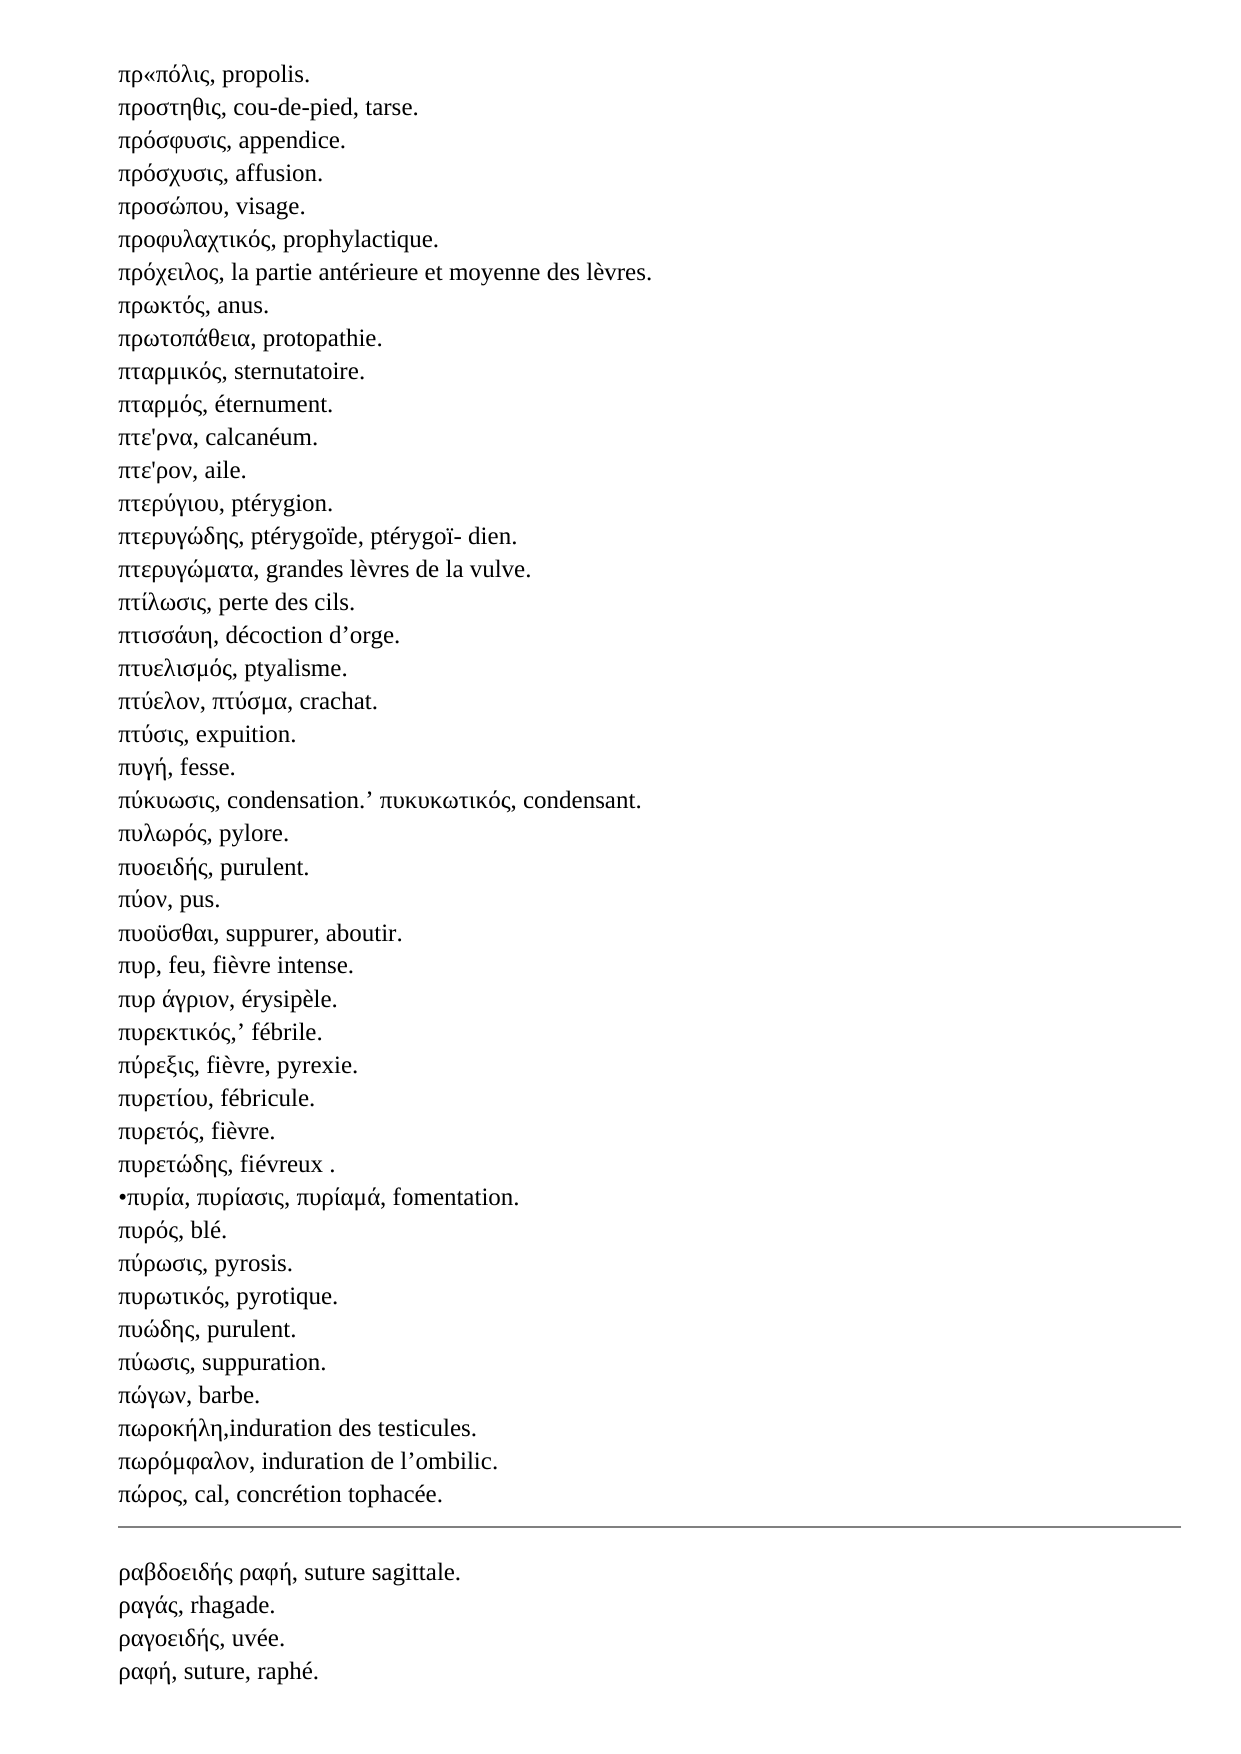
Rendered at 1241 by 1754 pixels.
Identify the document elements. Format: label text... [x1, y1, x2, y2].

text πυρεκτικός,’ fébrile. [118, 1017, 1181, 1045]
text πρόχειλος, la partie antérieure et moyenne des lèvres. [118, 257, 1181, 286]
text πυρετίου, fébricule. [118, 1083, 1181, 1111]
text ραγοειδής, uvée. [118, 1623, 1181, 1652]
text προσώπου, visage. [118, 191, 1181, 220]
text πύωσις, suppuration. [118, 1347, 1181, 1376]
text πυρωτικός, pyrotique. [118, 1281, 1181, 1309]
text πτερυγώματα, grandes lèvres de la vulve. [118, 554, 1181, 583]
text πώγων, barbe. [118, 1380, 1181, 1409]
text πρόσχυσις, affusion. [118, 158, 1181, 187]
text πώρος, cal, concrétion tophacée. [118, 1479, 1181, 1508]
text πωροκήλη,induration des testicules. [118, 1413, 1181, 1442]
text ραγάς, rhagade. [118, 1590, 1181, 1619]
text πύρεξις, fièvre, pyrexie. [118, 1050, 1181, 1078]
text πυοειδής, purulent. [118, 852, 1181, 880]
text πρωκτός, anus. [118, 290, 1181, 319]
text πταρμικός, sternutatoire. [118, 356, 1181, 385]
text πτερυγώδης, ptérygoïde, ptérygoï- dien. [118, 521, 1181, 550]
text προστηθις, cou-de-pied, tarse. [118, 92, 1181, 121]
text πύκυωσις, condensation.’ πυκυκωτικός, condensant. [118, 786, 1181, 814]
text πρ«πόλις, propolis. [118, 59, 1181, 88]
text πυρ άγριον, érysipèle. [118, 984, 1181, 1012]
text προφυλαχτικός, prophylactique. [118, 224, 1181, 253]
text πύρωσις, pyrosis. [118, 1248, 1181, 1277]
text πτυελισμός, ptyalisme. [118, 653, 1181, 682]
text πυρός, blé. [118, 1215, 1181, 1243]
text πτύσις, expuition. [118, 719, 1181, 748]
text πρωτοπάθεια, protopathie. [118, 323, 1181, 352]
text πρόσφυσις, appendice. [118, 125, 1181, 154]
text πυοϋσθαι, suppurer, aboutir. [118, 918, 1181, 946]
text πτερύγιου, ptérygion. [118, 488, 1181, 517]
text πτε'ρον, aile. [118, 455, 1181, 484]
text πυρετώδης, fiévreux . [118, 1149, 1181, 1177]
text πυλωρός, pylore. [118, 818, 1181, 847]
text •πυρία, πυρίασις, πυρίαμά, fomentation. [118, 1182, 1181, 1211]
text πυρετός, fièvre. [118, 1116, 1181, 1144]
text πυγή, fesse. [118, 752, 1181, 781]
text ραβδοειδής ραφή, suture sagittale. [118, 1557, 1181, 1586]
text πτισσάυη, décoction d’orge. [118, 620, 1181, 649]
text πυρ, feu, fièvre intense. [118, 951, 1181, 979]
text πύον, pus. [118, 884, 1181, 913]
text πτύελον, πτύσμα, crachat. [118, 686, 1181, 715]
text πτε'ρνα, calcanéum. [118, 422, 1181, 451]
text πτίλωσις, perte des cils. [118, 587, 1181, 616]
text πυώδης, purulent. [118, 1314, 1181, 1343]
text ραφή, suture, raphé. [118, 1656, 1181, 1685]
text πωρόμφαλον, induration de l’ombilic. [118, 1446, 1181, 1475]
text πταρμός, éternument. [118, 389, 1181, 418]
